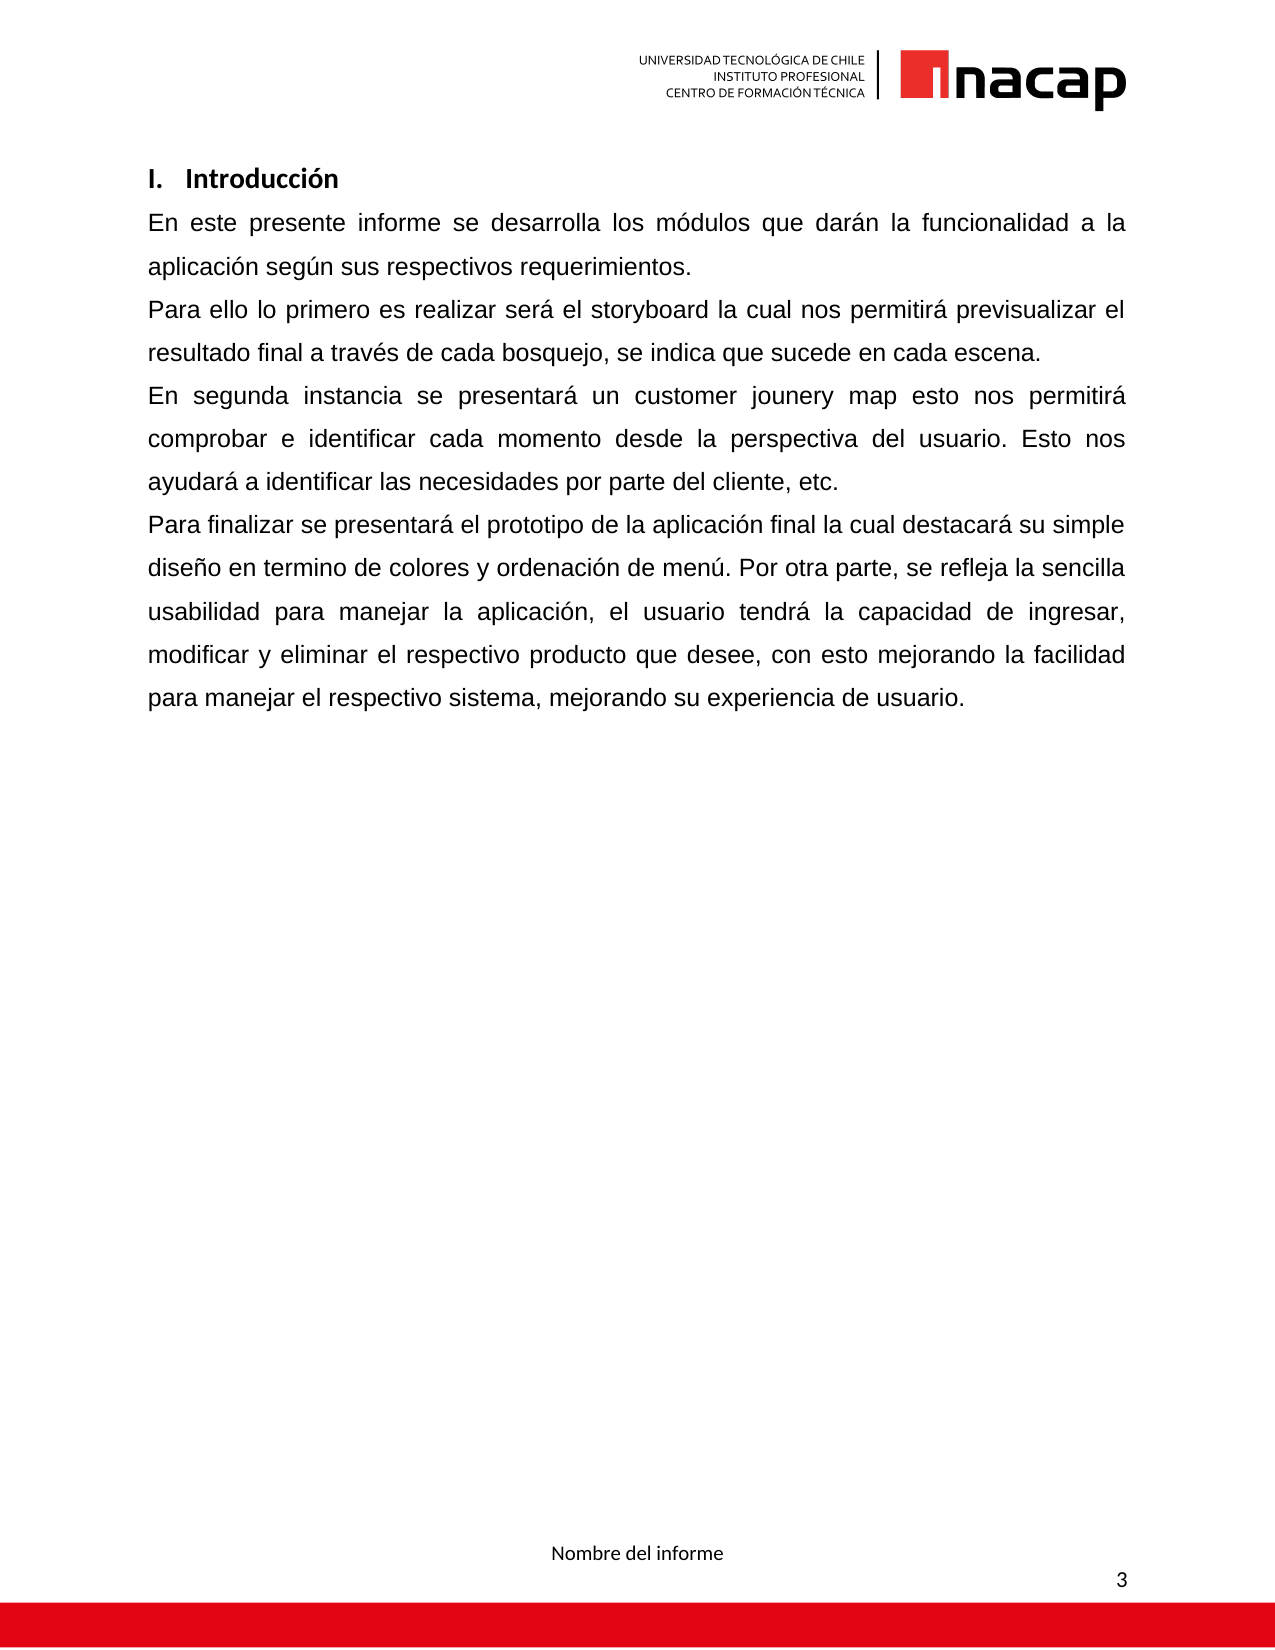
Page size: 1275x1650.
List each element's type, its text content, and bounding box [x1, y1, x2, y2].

picture [636, 46, 1128, 112]
text En segunda instancia se presentará un customer jounery map esto nos permitirá comprobar e identificar cada momento desde la perspectiva del usuario. Esto nos ayudará a identificar las necesidades por parte del cliente, etc. [148, 381, 1127, 496]
text Para ello lo primero es realizar será el storyboard la cual nos permitirá previsualizar el resultado final a través de cada bosquejo, se indica que sucede en cada escena. [148, 294, 1127, 366]
text En este presente informe se desarrolla los módulos que darán la funcionalidad a la aplicación según sus respectivos requerimientos. [148, 208, 1127, 280]
text Para finalizar se presentará el prototipo de la aplicación final la cual destacará su simple diseño en termino de colores y ordenación de menú. Por otra parte, se refleja la sencilla usabilidad para manejar la aplicación, el usuario tendrá la capacidad de ingresar, modificar y eliminar el respectivo producto que desee, con esto mejorando la facilidad para manejar el respectivo sistema, mejorando su experiencia de usuario. [148, 510, 1127, 711]
text Introducción [148, 160, 1127, 196]
